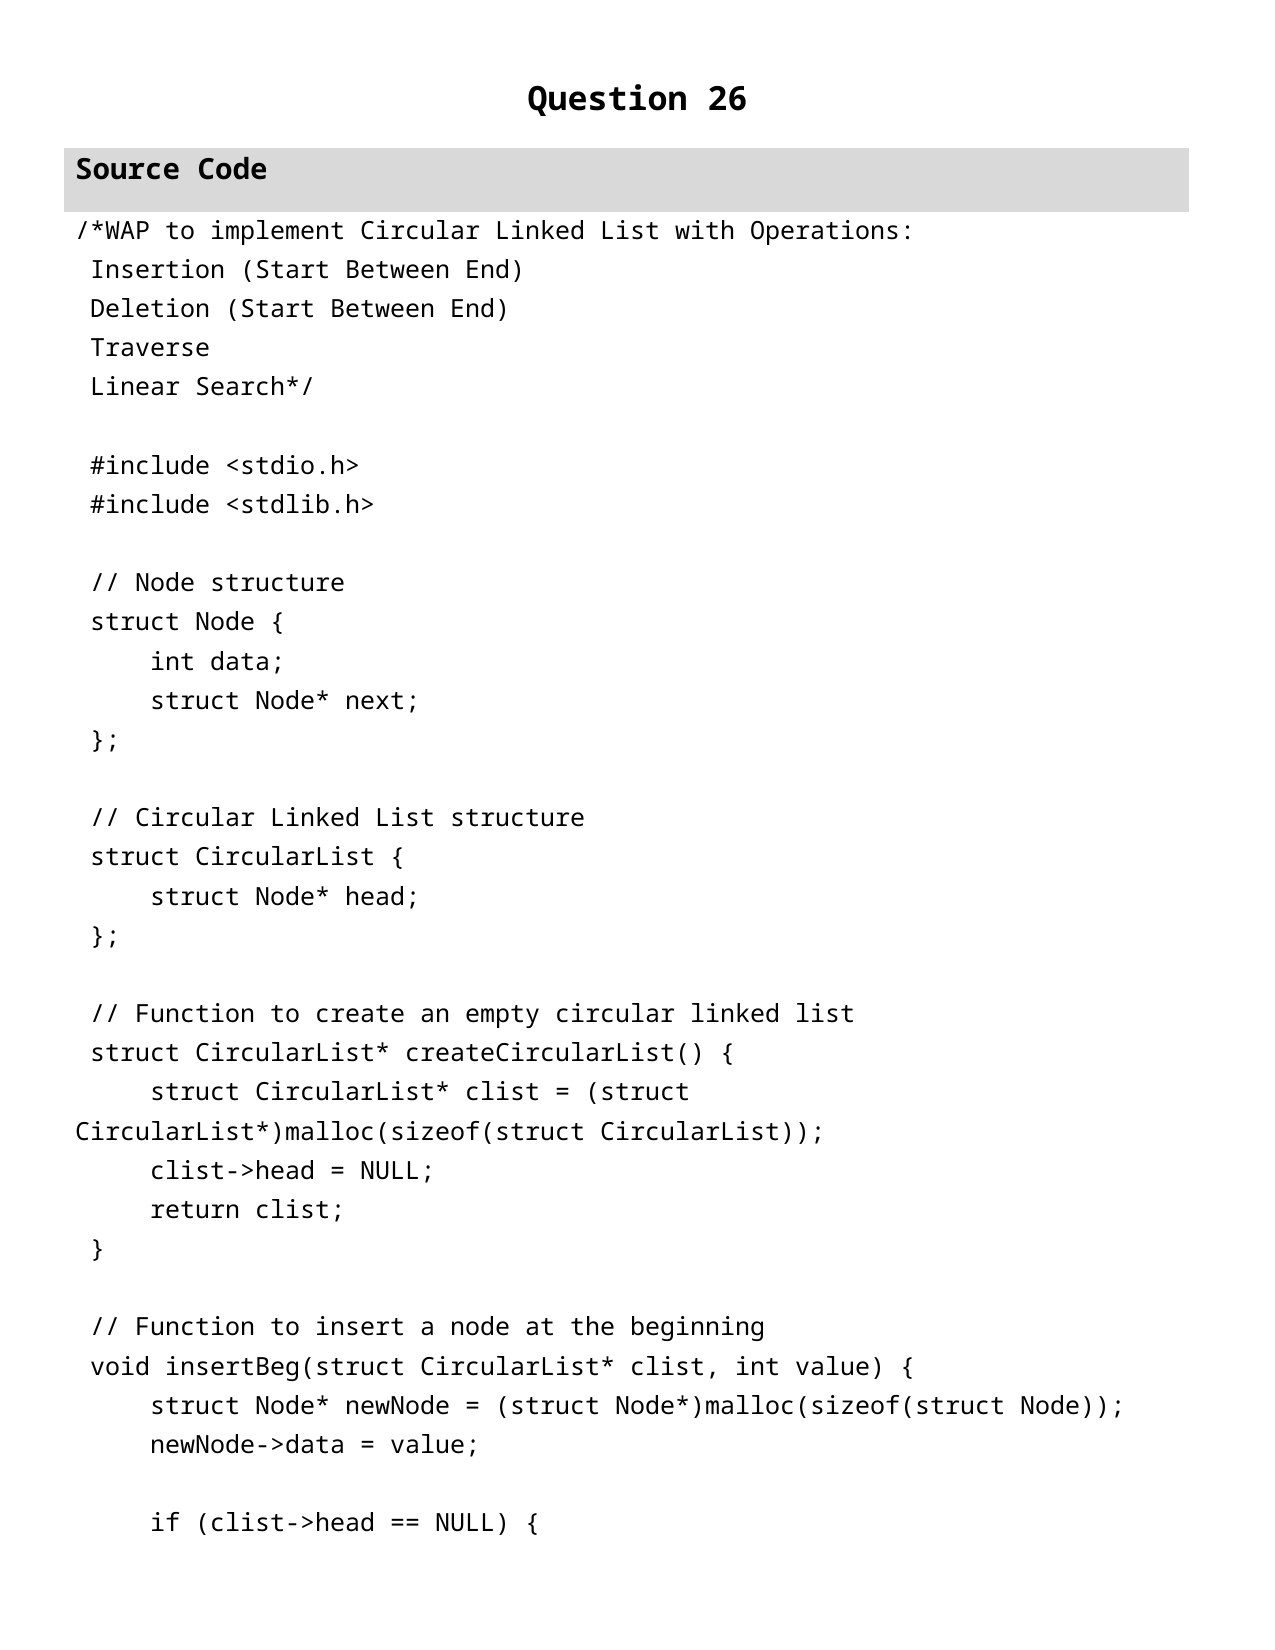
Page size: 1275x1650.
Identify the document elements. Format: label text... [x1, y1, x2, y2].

text Question 26 [75, 75, 1200, 120]
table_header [64, 213, 1189, 1539]
table_header Source Code [64, 148, 1189, 212]
